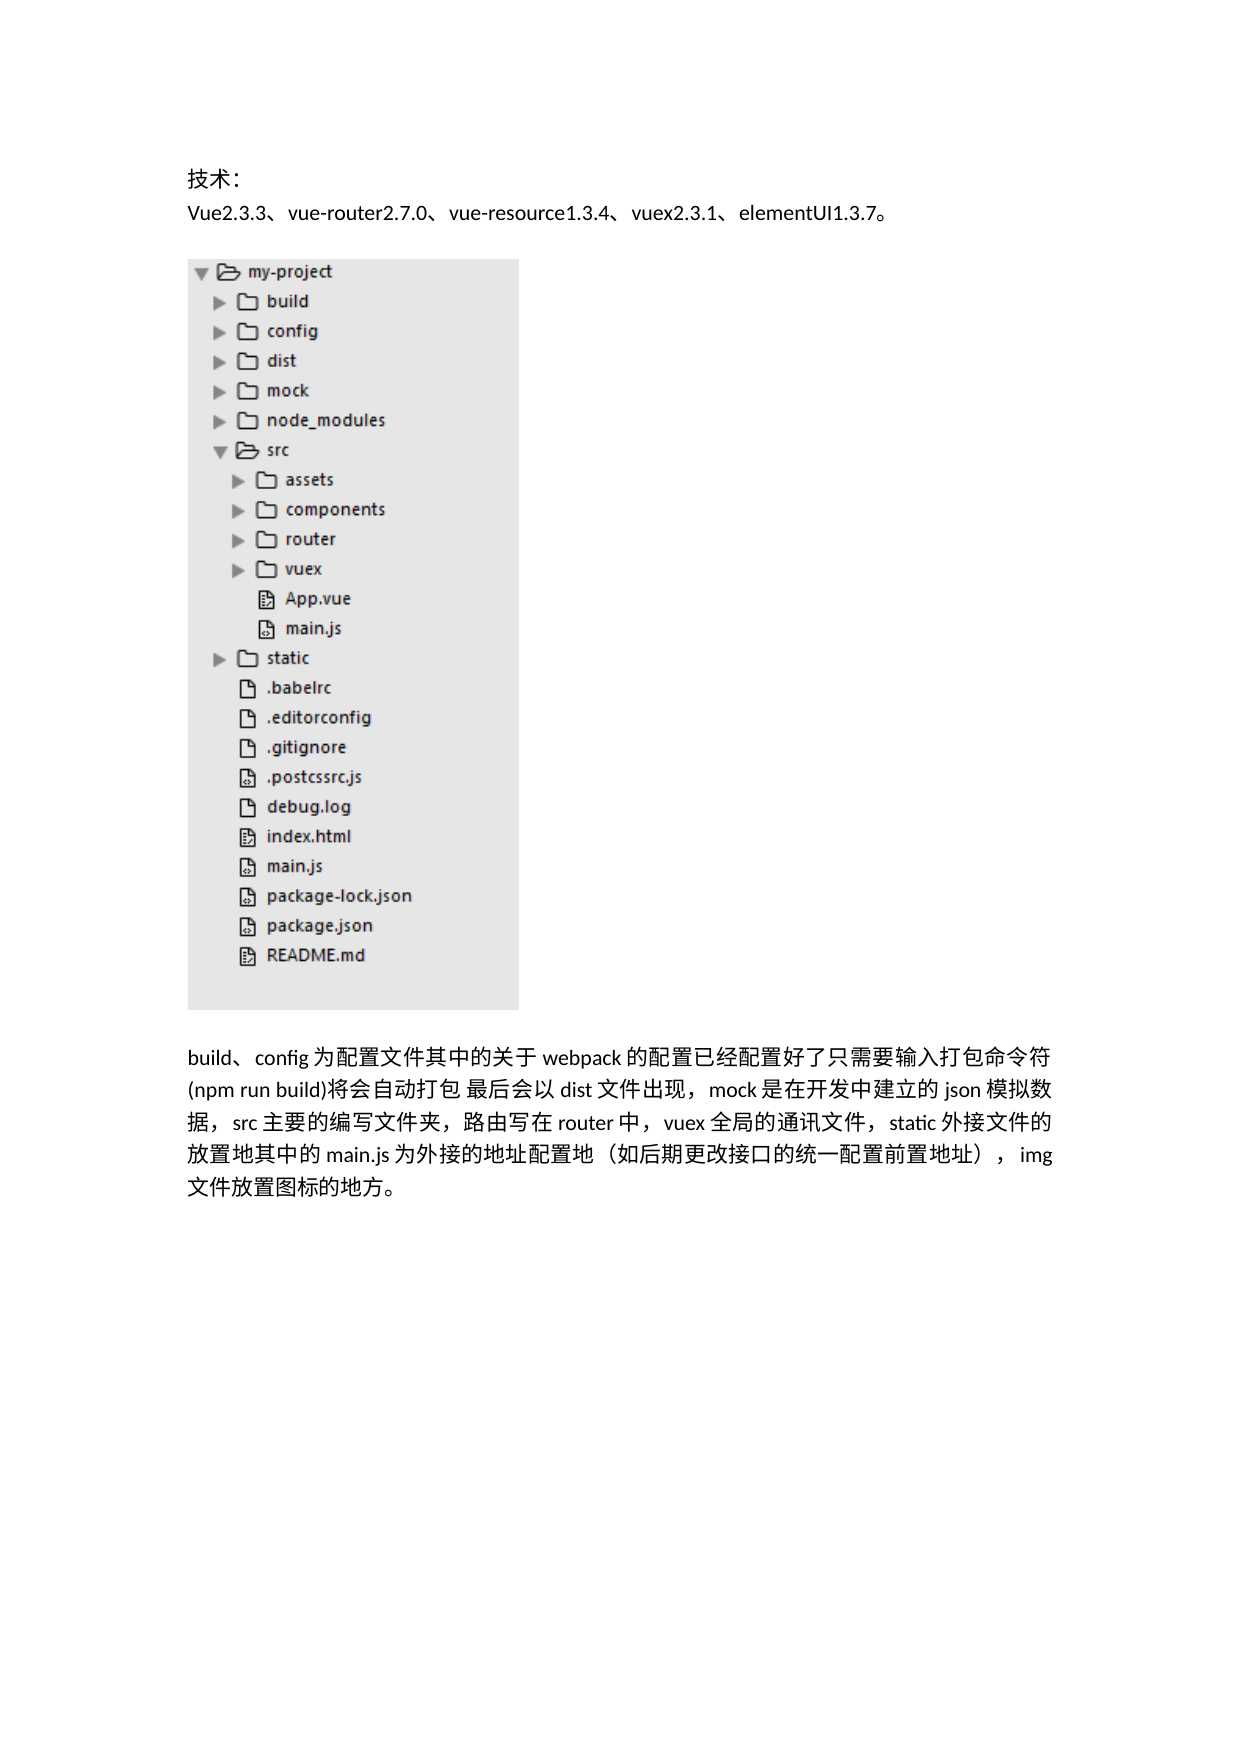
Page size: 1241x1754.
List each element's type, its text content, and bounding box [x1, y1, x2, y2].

text Vue2.3.3、vue-router2.7.0、vue-resource1.3.4、vuex2.3.1、elementUI1.3.7。 [187, 194, 1053, 227]
picture [187, 259, 519, 1010]
text 技术： [187, 162, 1053, 194]
text build、config为配置文件其中的关于webpack的配置已经配置好了只需要输入打包命令符(npm run build)将会自动打包 最后会以dist文件出现，mock是在开发中建立的json模拟数据，src主要的编写文件夹，路由写在router中，vuex全局的通讯文件，static外接文件的放置地其中的main.js为外接的地址配置地（如后期更改接口的统一配置前置地址），img文件放置图标的地方。 [187, 1039, 1053, 1202]
